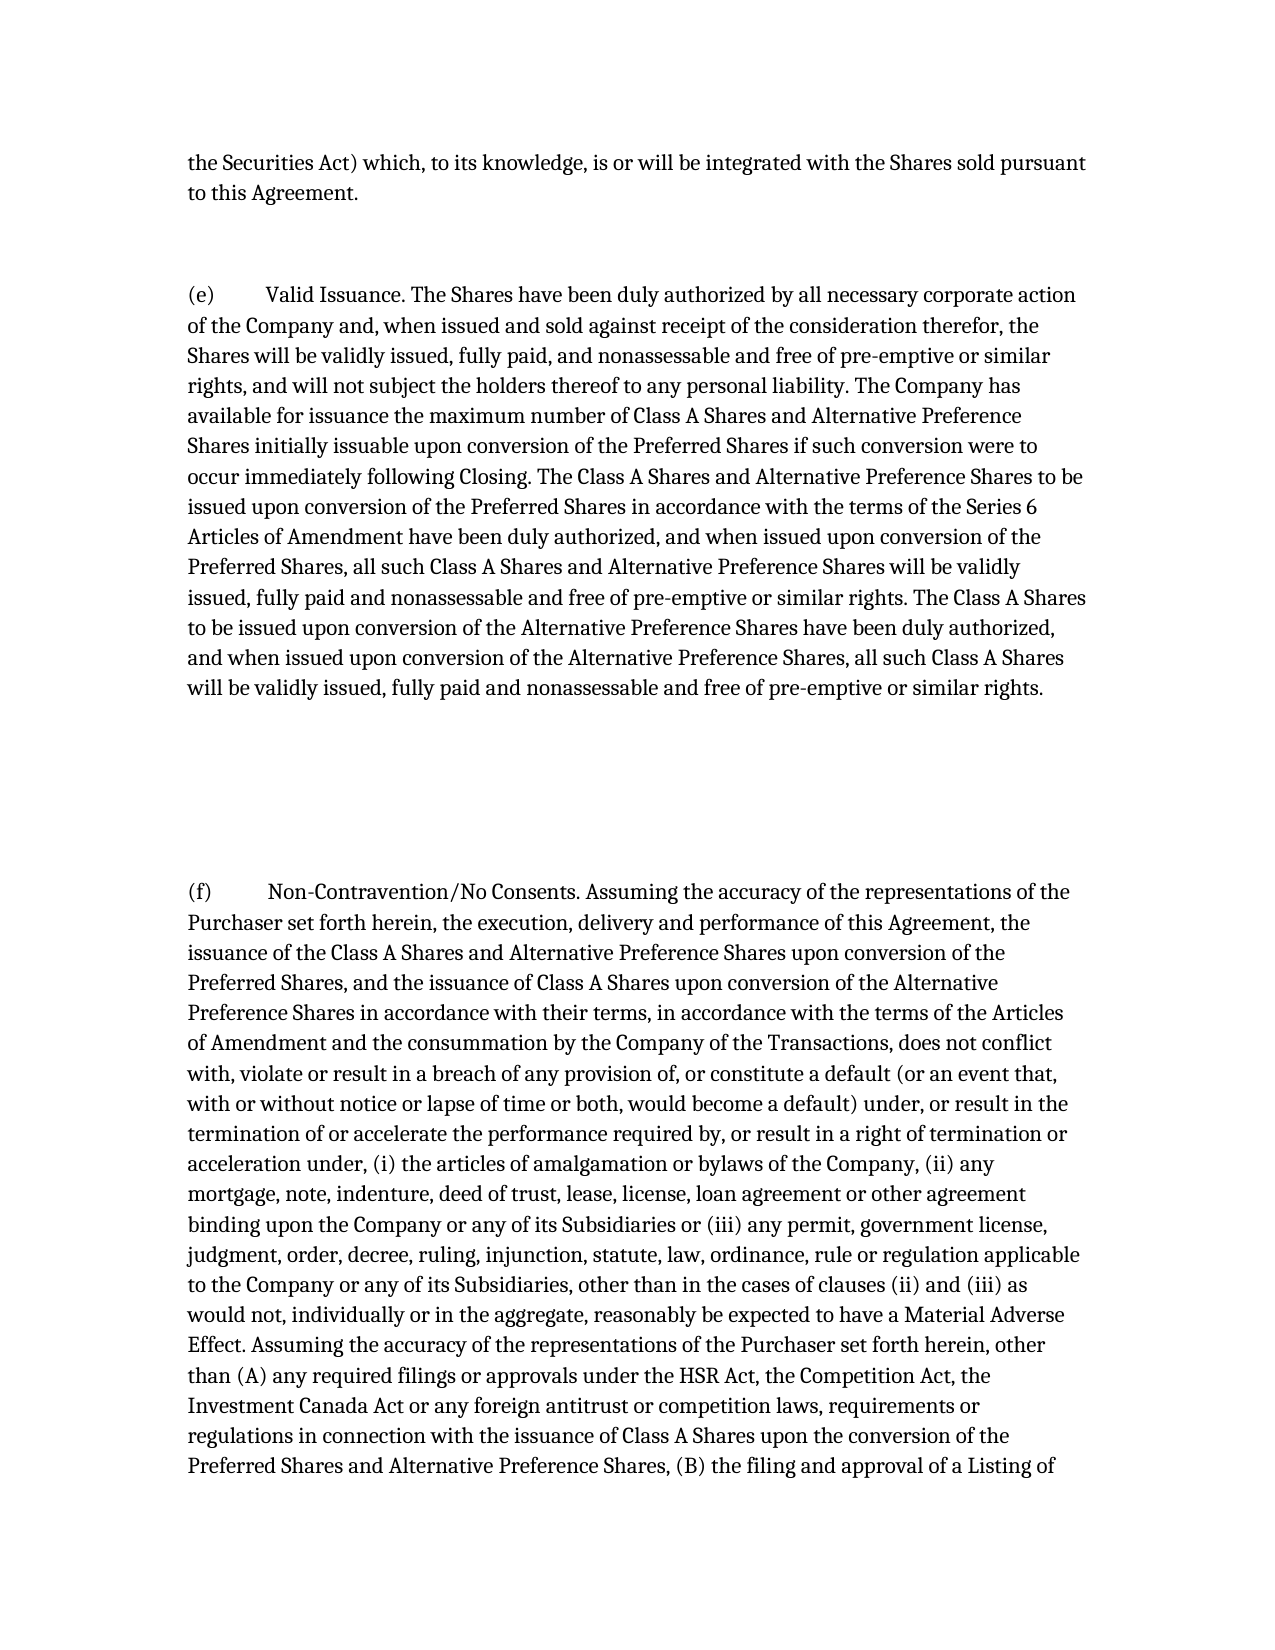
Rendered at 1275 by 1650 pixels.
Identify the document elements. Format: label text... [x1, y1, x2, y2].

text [187, 879, 1087, 1479]
text (e) Valid Issuance. The Shares have been duly authorized by all necessary corporate action of the Company and, when issued and sold against receipt of the consideration therefor, the Shares will be validly issued, fully paid, and nonassessable and free of pre-emptive or similar rights, and will not subject the holders thereof to any personal liability. The Company has available for issuance the maximum number of Class A Shares and Alternative Preference Shares initially issuable upon conversion of the Preferred Shares if such conversion were to occur immediately following Closing. The Class A Shares and Alternative Preference Shares to be issued upon conversion of the Preferred Shares in accordance with the terms of the Series 6 Articles of Amendment have been duly authorized, and when issued upon conversion of the Preferred Shares, all such Class A Shares and Alternative Preference Shares will be validly issued, fully paid and nonassessable and free of pre-emptive or similar rights. The Class A Shares to be issued upon conversion of the Alternative Preference Shares have been duly authorized, and when issued upon conversion of the Alternative Preference Shares, all such Class A Shares will be validly issued, fully paid and nonassessable and free of pre-emptive or similar rights. [187, 282, 1087, 701]
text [187, 150, 1087, 207]
